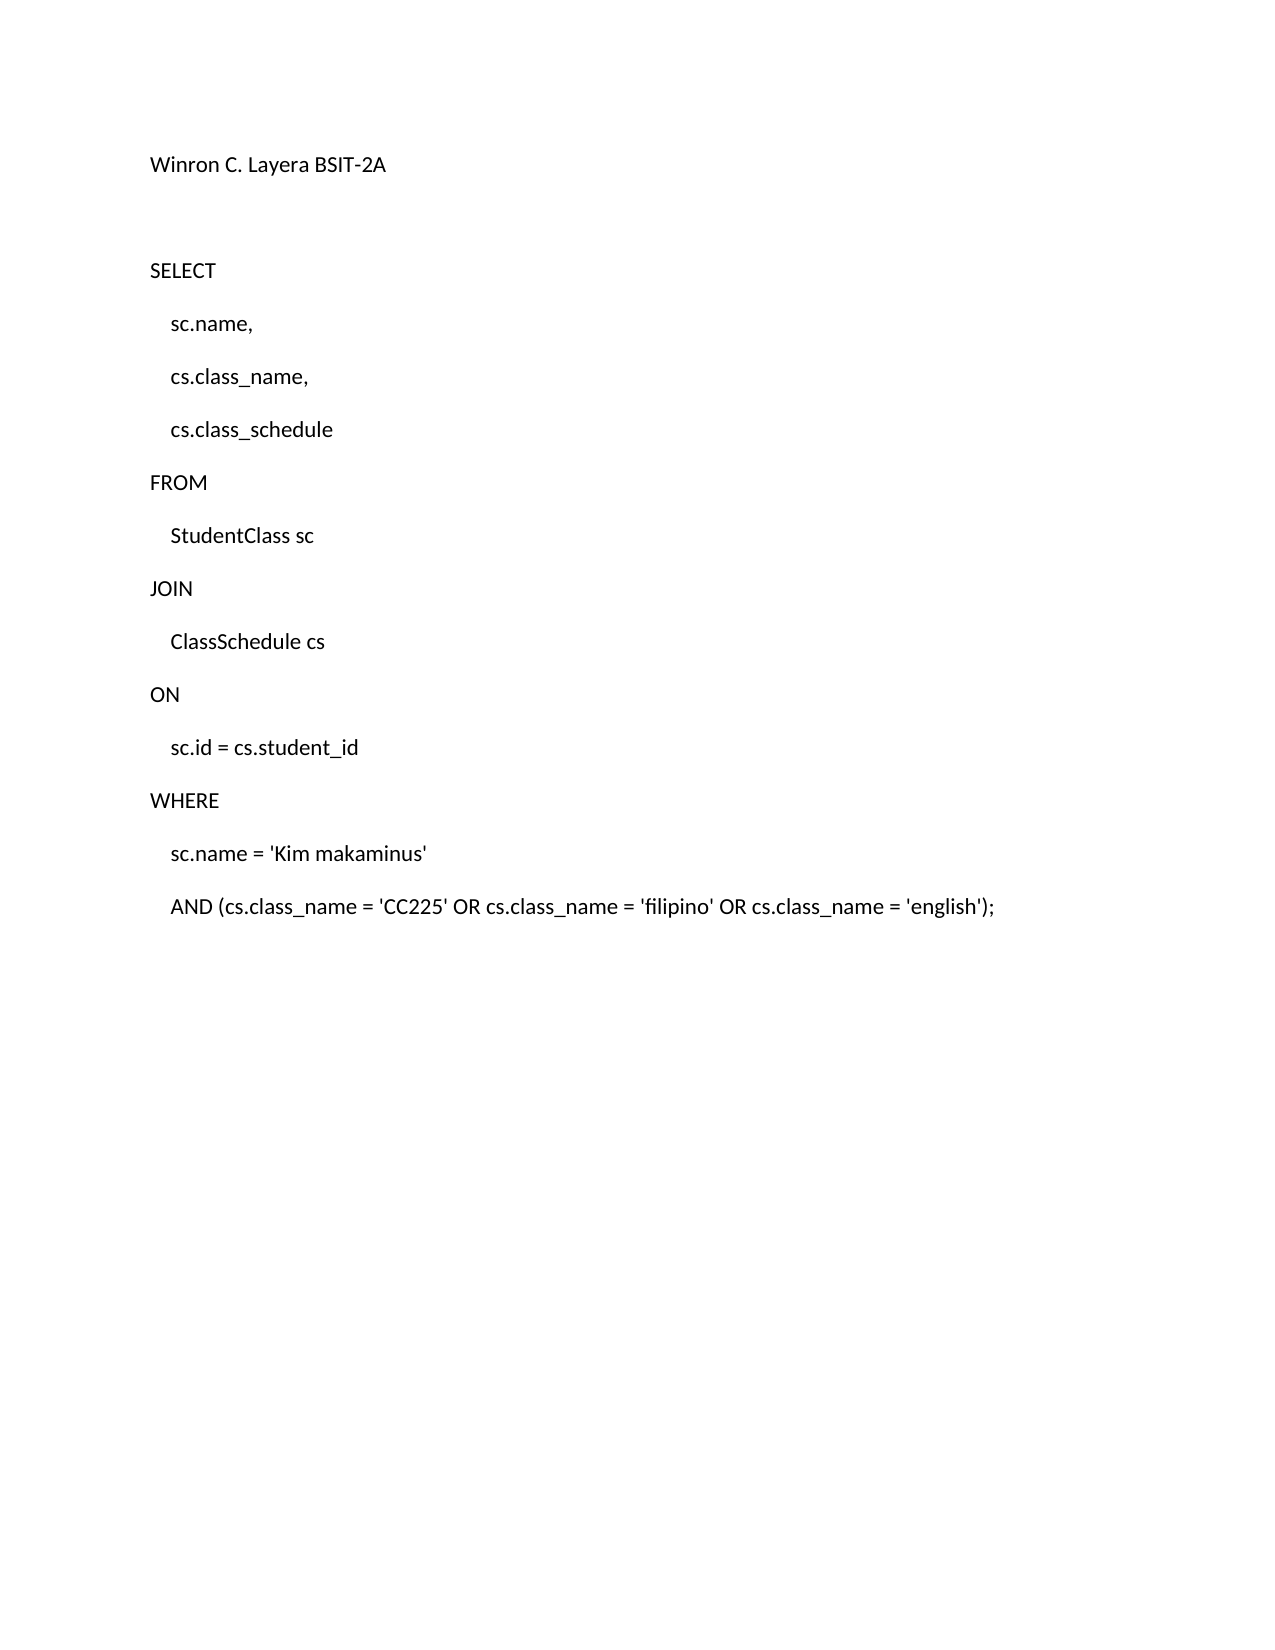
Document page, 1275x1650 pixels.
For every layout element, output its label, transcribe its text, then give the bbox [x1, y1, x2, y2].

text StudentClass sc [150, 521, 1125, 549]
text sc.name, [150, 309, 1125, 337]
text Winron C. Layera BSIT-2A [150, 150, 1125, 178]
text FROM [150, 468, 1125, 496]
text WHERE [150, 786, 1125, 814]
text sc.name = 'Kim makaminus' [150, 839, 1125, 867]
text ON [150, 680, 1125, 708]
text SELECT [150, 256, 1125, 284]
text cs.class_schedule [150, 415, 1125, 443]
text JOIN [150, 574, 1125, 602]
text cs.class_name, [150, 362, 1125, 390]
text sc.id = cs.student_id [150, 733, 1125, 761]
text AND (cs.class_name = 'CC225' OR cs.class_name = 'filipino' OR cs.class_name = 'english'); [150, 892, 1125, 920]
text ClassSchedule cs [150, 627, 1125, 655]
